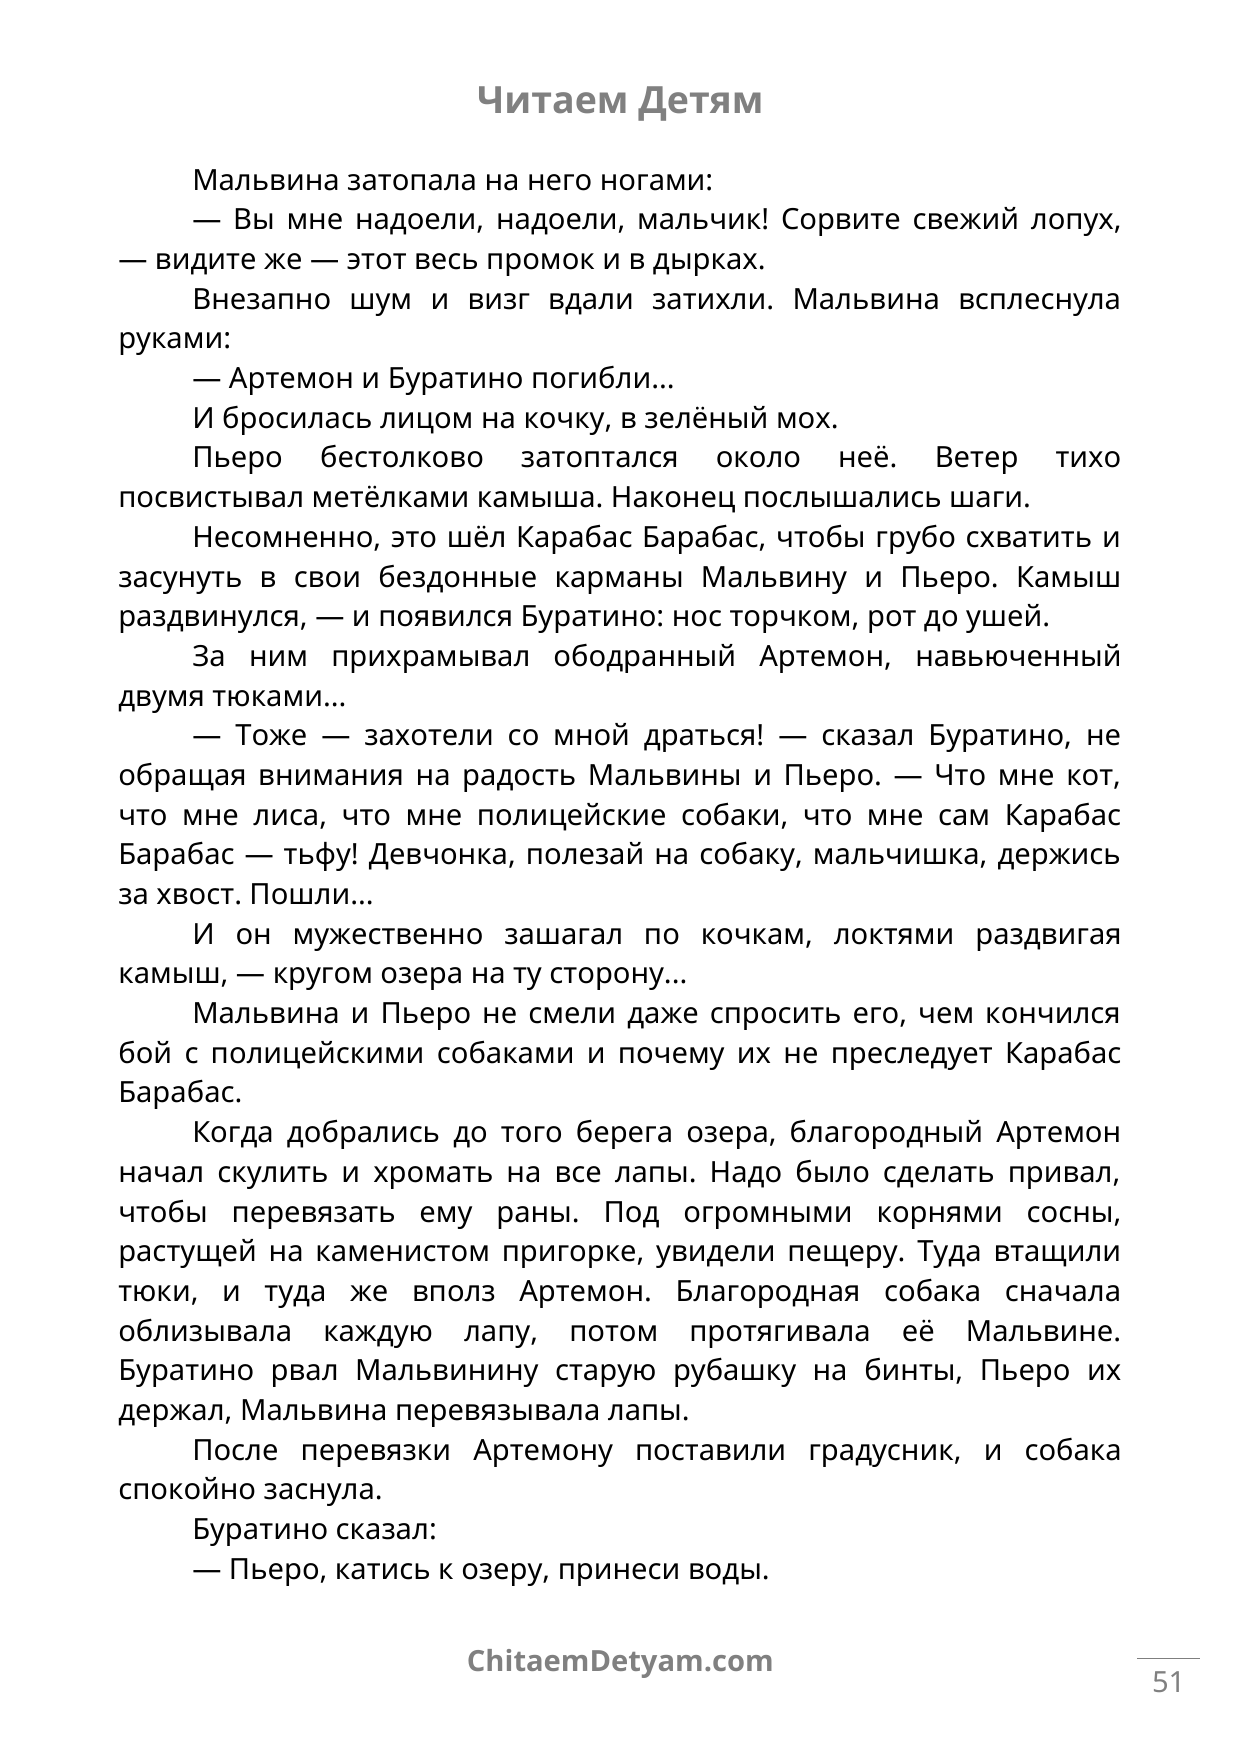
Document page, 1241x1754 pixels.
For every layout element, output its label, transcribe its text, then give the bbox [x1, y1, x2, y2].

text За ним прихрамывал ободранный Артемон, навьюченный двумя тюками... [118, 635, 1122, 714]
text Несомненно, это шёл Карабас Барабас, чтобы грубо схватить и засунуть в свои бездонные карманы Мальвину и Пьеро. Камыш раздвинулся, — и появился Буратино: нос торчком, рот до ушей. [118, 516, 1122, 635]
text Внезапно шум и визг вдали затихли. Мальвина всплеснула руками: [118, 278, 1122, 357]
text Мальвина затопала на него ногами: [118, 159, 1122, 199]
text Пьеро бестолково затоптался около неё. Ветер тихо посвистывал метёлками камыша. Наконец послышались шаги. [118, 437, 1122, 516]
text После перевязки Артемону поставили градусник, и собака спокойно заснула. [118, 1429, 1122, 1508]
text — Вы мне надоели, надоели, мальчик! Сорвите свежий лопух, — видите же — этот весь промок и в дырках. [118, 199, 1122, 278]
text И он мужественно зашагал по кочкам, локтями раздвигая камыш, — кругом озера на ту сторону... [118, 913, 1122, 992]
text Буратино сказал: [118, 1508, 1122, 1548]
text Мальвина и Пьеро не смели даже спросить его, чем кончился бой с полицейскими собаками и почему их не преследует Карабас Барабас. [118, 992, 1122, 1111]
text — Тоже — захотели со мной драться! — сказал Буратино, не обращая внимания на радость Мальвины и Пьеро. — Что мне кот, что мне лиса, что мне полицейские собаки, что мне сам Карабас Барабас — тьфу! Девчонка, полезай на собаку, мальчишка, держись за хвост. Пошли... [118, 714, 1122, 913]
text И бросилась лицом на кочку, в зелёный мох. [118, 397, 1122, 437]
text Когда добрались до того берега озера, благородный Артемон начал скулить и хромать на все лапы. Надо было сделать привал, чтобы перевязать ему раны. Под огромными корнями сосны, растущей на каменистом пригорке, увидели пещеру. Туда втащили тюки, и туда же вполз Артемон. Благородная собака сначала облизывала каждую лапу, потом протягивала её Мальвине. Буратино рвал Мальвинину старую рубашку на бинты, Пьеро их держал, Мальвина перевязывала лапы. [118, 1111, 1122, 1429]
text — Артемон и Буратино погибли... [118, 357, 1122, 397]
text — Пьеро, катись к озеру, принеси воды. [118, 1548, 1122, 1588]
